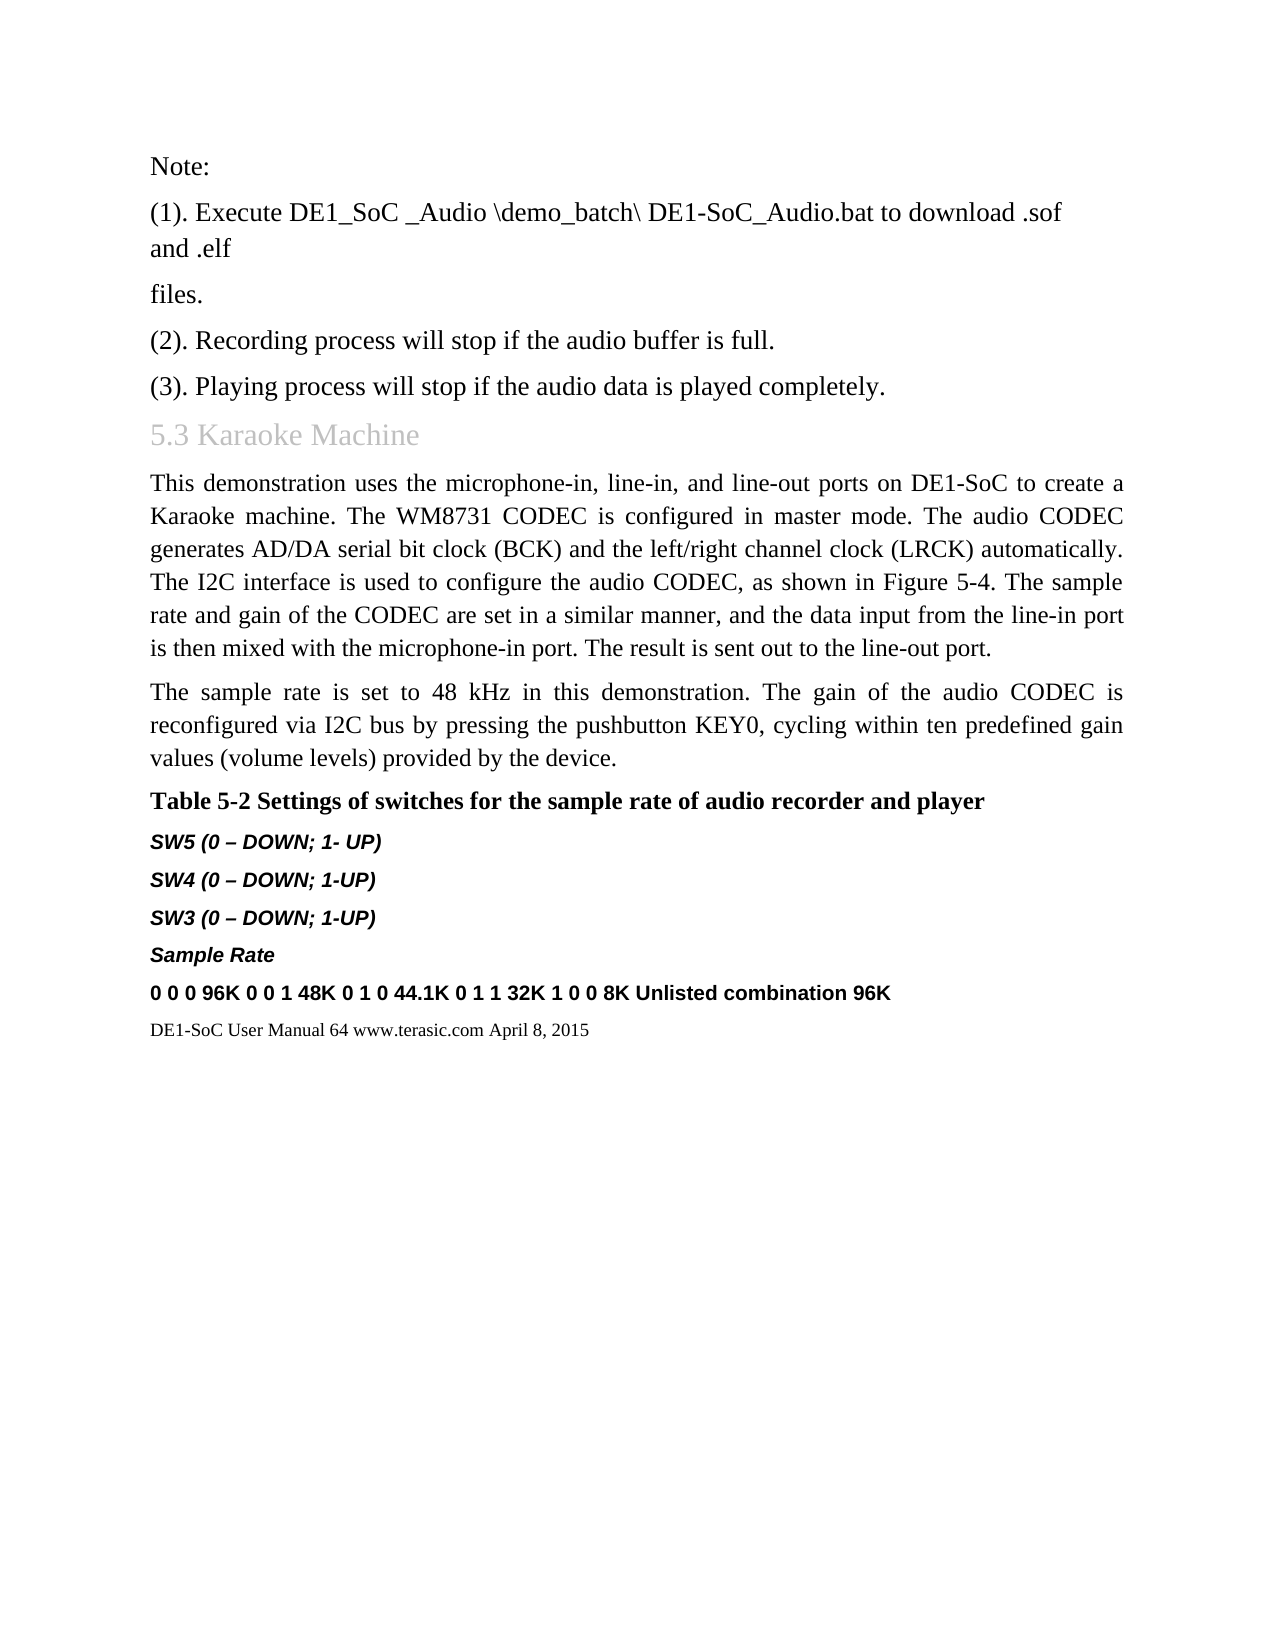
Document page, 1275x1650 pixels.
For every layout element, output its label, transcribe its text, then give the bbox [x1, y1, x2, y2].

text Sample Rate [150, 943, 1125, 967]
text DE1-SoC User Manual 64 www.terasic.com April 8, 2015 [150, 1019, 1125, 1041]
text SW5 (0 – DOWN; 1- UP) [150, 829, 1125, 853]
text SW4 (0 – DOWN; 1-UP) [150, 867, 1125, 891]
text (3). Playing process will stop if the audio data is played completely. [150, 370, 1125, 401]
text (2). Recording process will stop if the audio buffer is full. [150, 324, 1125, 355]
text SW3 (0 – DOWN; 1-UP) [150, 905, 1125, 929]
text 5.3 Karaoke Machine [150, 416, 1125, 452]
text files. [150, 278, 1125, 309]
text This demonstration uses the microphone-in, line-in, and line-out ports on DE1-SoC to create a Karaoke machine. The WM8731 CODEC is configured in master mode. The audio CODEC generates AD/DA serial bit clock (BCK) and the left/right channel clock (LRCK) automatically. The I2C interface is used to configure the audio CODEC, as shown in Figure 5-4. The sample rate and gain of the CODEC are set in a similar manner, and the data input from the line-in port is then mixed with the microphone-in port. The result is sent out to the line-out port. [150, 468, 1125, 662]
text Note: [150, 150, 1125, 181]
text (1). Execute DE1_SoC _Audio \demo_batch\ DE1-SoC_Audio.bat to download .sof and .elf [150, 196, 1125, 263]
text The sample rate is set to 48 kHz in this demonstration. The gain of the audio CODEC is reconfigured via I2C bus by pressing the pushbutton KEY0, cycling within ten predefined gain values (volume levels) provided by the device. [150, 677, 1125, 771]
text 0 0 0 96K 0 0 1 48K 0 1 0 44.1K 0 1 1 32K 1 0 0 8K Unlisted combination 96K [150, 981, 1125, 1005]
text Table 5-2 Settings of switches for the sample rate of audio recorder and player [150, 786, 1125, 815]
